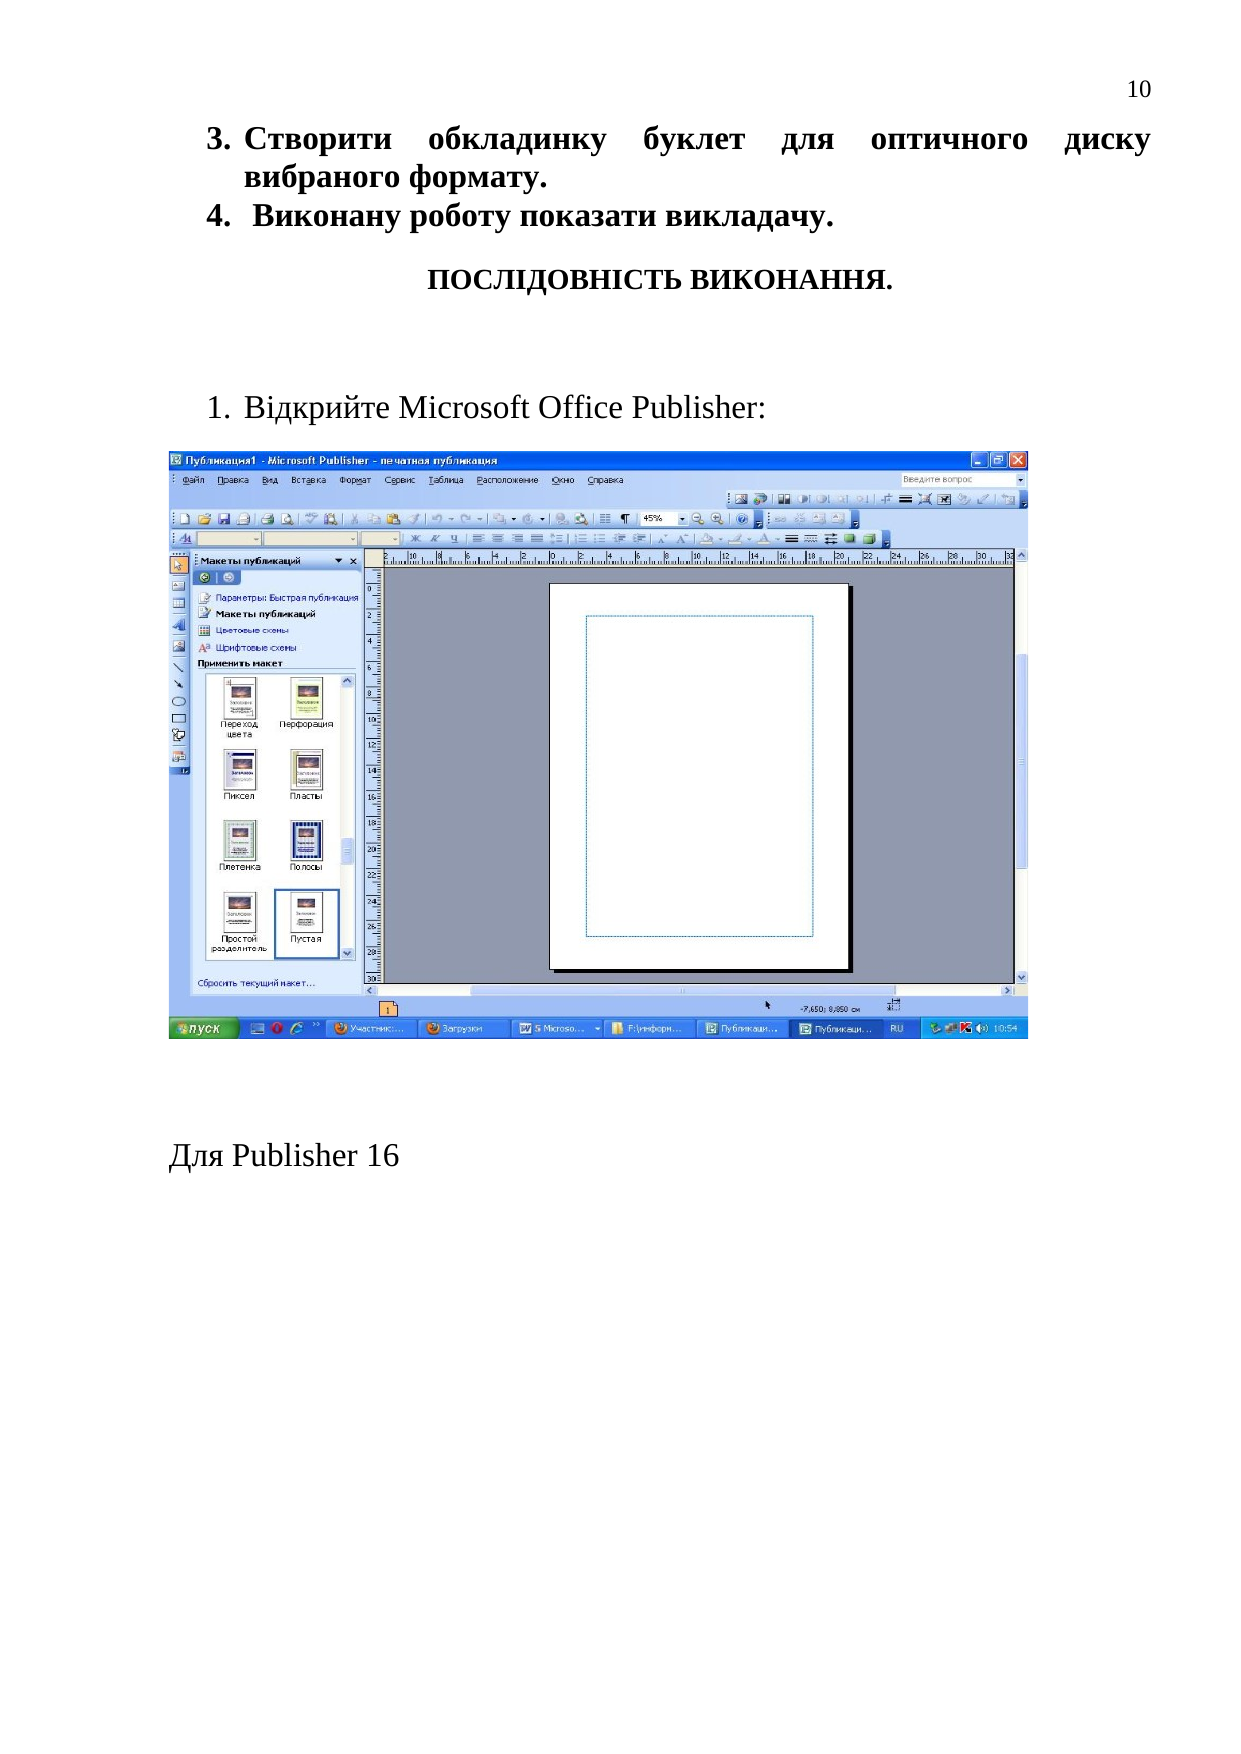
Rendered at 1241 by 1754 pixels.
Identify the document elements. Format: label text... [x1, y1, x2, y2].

text ПОСЛІДОВНІСТЬ ВИКОНАННЯ. [169, 262, 1152, 296]
picture [168, 451, 1029, 1039]
list Відкрийте Microsoft Office Publisher: [206, 388, 1152, 426]
subtitle Створити обкладинку буклет для оптичного диску вибраного формату. [206, 118, 1152, 195]
text Для Publisher 16 [169, 1135, 1152, 1173]
subtitle Виконану роботу показати викладачу. [206, 195, 1152, 233]
